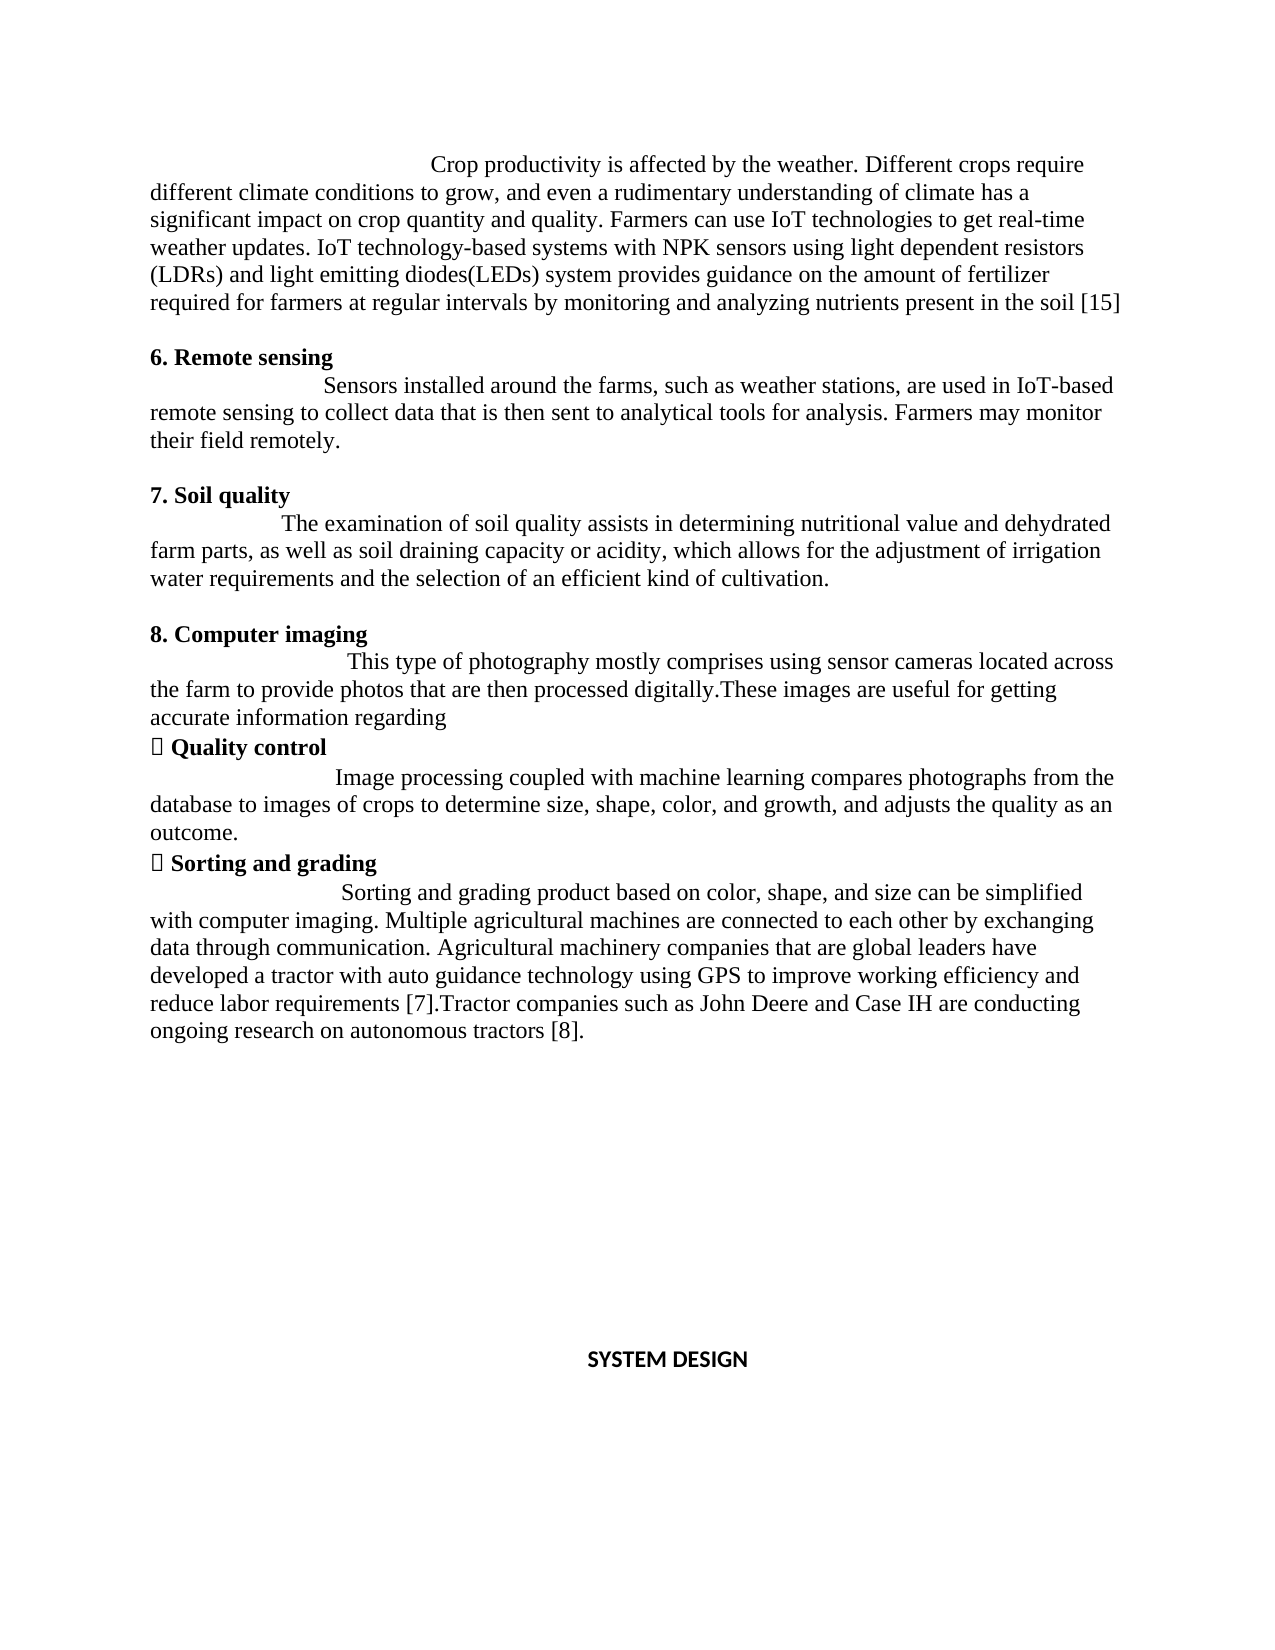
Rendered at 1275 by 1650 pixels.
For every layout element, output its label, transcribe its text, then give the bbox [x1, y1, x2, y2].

text The examination of soil quality assists in determining nutritional value and dehydrated farm parts, as well as soil draining capacity or acidity, which allows for the adjustment of irrigation water requirements and the selection of an efficient kind of cultivation. [150, 509, 1125, 592]
text Crop productivity is affected by the weather. Different crops require different climate conditions to grow, and even a rudimentary understanding of climate has a significant impact on crop quantity and quality. Farmers can use IoT technologies to get real-time weather updates. IoT technology-based systems with NPK sensors using light dependent resistors (LDRs) and light emitting diodes(LEDs) system provides guidance on the amount of fertilizer required for farmers at regular intervals by monitoring and analyzing nutrients present in the soil [15] [150, 150, 1125, 316]
text 6. Remote sensing [150, 343, 1125, 371]
text Image processing coupled with machine learning compares photographs from the database to images of crops to determine size, shape, color, and growth, and adjusts the quality as an outcome. [150, 763, 1125, 846]
text 8. Computer imaging [150, 620, 1125, 647]
text  Quality control [150, 730, 1125, 763]
text SYSTEM DESIGN [150, 1344, 1125, 1374]
text This type of photography mostly comprises using sensor cameras located across the farm to provide photos that are then processed digitally.These images are useful for getting accurate information regarding [150, 647, 1125, 730]
text Sorting and grading product based on color, shape, and size can be simplified with computer imaging. Multiple agricultural machines are connected to each other by exchanging data through communication. Agricultural machinery companies that are global leaders have developed a tractor with auto guidance technology using GPS to improve working efficiency and reduce labor requirements [7].Tractor companies such as John Deere and Case IH are conducting ongoing research on autonomous tractors [8]. [150, 878, 1125, 1044]
text 7. Soil quality [150, 481, 1125, 509]
text  Sorting and grading [150, 846, 1125, 878]
text Sensors installed around the farms, such as weather stations, are used in IoT-based remote sensing to collect data that is then sent to analytical tools for analysis. Farmers may monitor their field remotely. [150, 371, 1125, 454]
